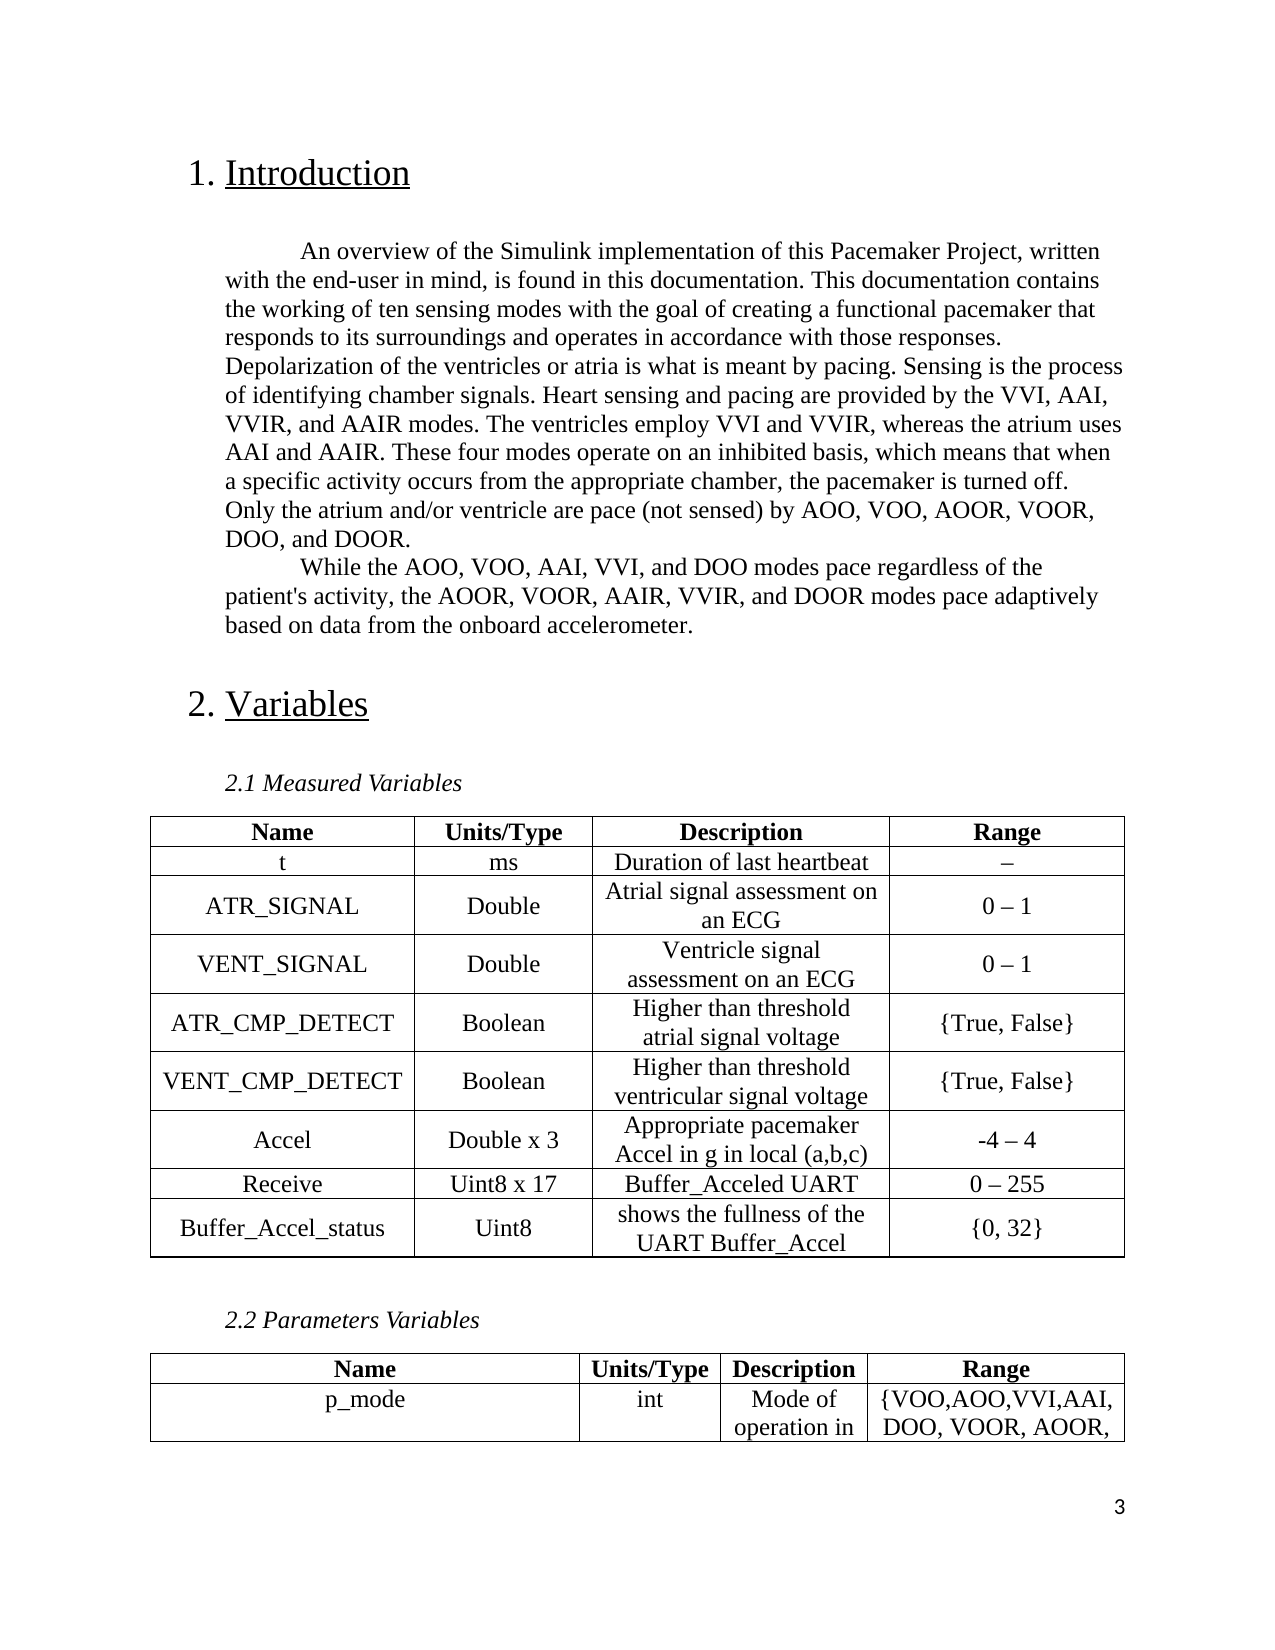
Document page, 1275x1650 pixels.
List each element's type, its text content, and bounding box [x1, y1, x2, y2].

table_cell 0 – 1 [890, 876, 1124, 934]
table_cell Atrial signal assessment on an ECG [593, 876, 889, 934]
table_cell t [151, 847, 414, 875]
table_cell Mode of operation in which pacemaker is working [721, 1384, 867, 1441]
table_cell 0 – 255 [890, 1169, 1124, 1198]
table_cell Accel [151, 1111, 414, 1168]
table_cell Buffer_Accel_status [151, 1199, 414, 1256]
table_cell – [890, 847, 1124, 875]
table_cell ms [415, 847, 592, 875]
list An overview of the Simulink implementation of this Pacemaker Project, written with the end-user in mind, is found in this documentation. This documentation contains the working of ten sensing modes with the goal of creating a functional pacemaker that responds to its surroundings and operates in accordance with those responses. Depolarization of the ventricles or atria is what is meant by pacing. Sensing is the process of identifying chamber signals. Heart sensing and pacing are provided by the VVI, AAI, VVIR, and AAIR modes. The ventricles employ VVI and VVIR, whereas the atrium uses AAI and AAIR. These four modes operate on an inhibited basis, which means that when a specific activity occurs from the appropriate chamber, the pacemaker is turned off. Only the atrium and/or ventricle are pace (not sensed) by AOO, VOO, AOOR, VOOR, DOO, and DOOR. [225, 236, 1125, 552]
table_cell ATR_CMP_DETECT [151, 994, 414, 1051]
table_cell Boolean [415, 1052, 592, 1109]
table_cell VENT_CMP_DETECT [151, 1052, 414, 1109]
table_header Name [151, 817, 414, 846]
table_cell Buffer_Acceled UART [593, 1169, 889, 1198]
text 2.1 Measured Variables [150, 768, 1125, 797]
table_cell Uint8 [415, 1199, 592, 1256]
table_cell Higher than threshold atrial signal voltage [593, 994, 889, 1051]
table_header Range [868, 1354, 1124, 1383]
table_header Name [151, 1354, 579, 1383]
table_cell VENT_SIGNAL [151, 935, 414, 992]
table_cell int [580, 1384, 720, 1441]
table_cell shows the fullness of the UART Buffer_Accel [593, 1199, 889, 1256]
table_cell ATR_SIGNAL [151, 876, 414, 934]
table_cell 0 – 1 [890, 935, 1124, 992]
table_header Units/Type [415, 817, 592, 846]
list While the AOO, VOO, AAI, VVI, and DOO modes pace regardless of the patient's activity, the AOOR, VOOR, AAIR, VVIR, and DOOR modes pace adaptively based on data from the onboard accelerometer. [225, 552, 1125, 639]
text 2.2 Parameters Variables [150, 1305, 1125, 1334]
table_cell Double [415, 935, 592, 992]
table_cell Higher than threshold ventricular signal voltage [593, 1052, 889, 1109]
list Introduction [187, 150, 1125, 193]
table_cell Ventricle signal assessment on an ECG [593, 935, 889, 992]
table_header Units/Type [580, 1354, 720, 1383]
table_cell {0, 32} [890, 1199, 1124, 1256]
table_cell p_mode [151, 1384, 579, 1441]
table_cell Uint8 x 17 [415, 1169, 592, 1198]
table_cell Double x 3 [415, 1111, 592, 1168]
list Variables [187, 682, 1125, 725]
table_cell Receive [151, 1169, 414, 1198]
table_cell -4 – 4 [890, 1111, 1124, 1168]
table_cell {True, False} [890, 1052, 1124, 1109]
table_cell {VOO,AOO,VVI,AAI, DOO, VOOR, AOOR, VVIR, AAIR, DOOR} [868, 1384, 1124, 1441]
table_header Description [593, 817, 889, 846]
table_cell {True, False} [890, 994, 1124, 1051]
table_cell Boolean [415, 994, 592, 1051]
table_header Range [890, 817, 1124, 846]
table_header Description [721, 1354, 867, 1383]
table_cell Double [415, 876, 592, 934]
table_cell Appropriate pacemaker Accel in g in local (a,b,c) [593, 1111, 889, 1168]
table_cell Duration of last heartbeat [593, 847, 889, 875]
